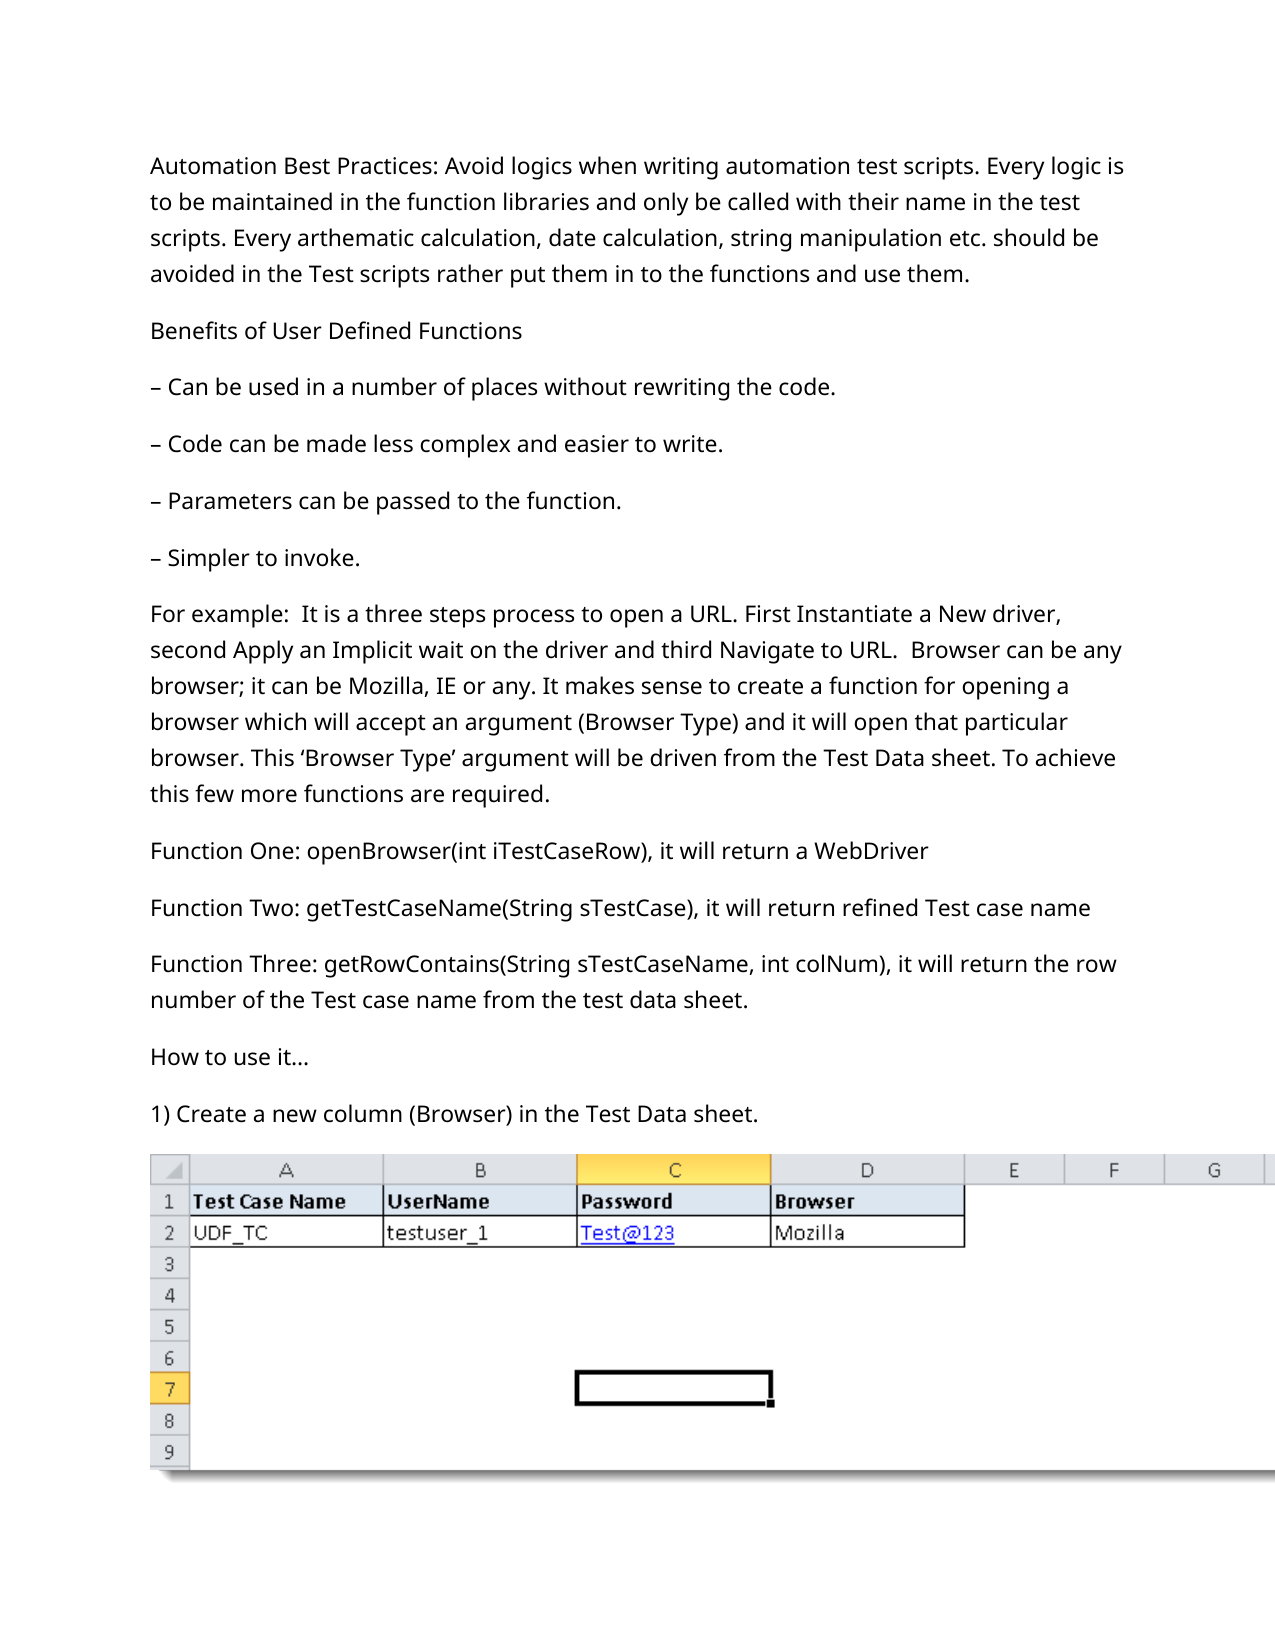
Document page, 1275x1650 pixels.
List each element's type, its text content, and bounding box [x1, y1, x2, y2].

text How to use it… [150, 1041, 1125, 1072]
text Function Two: getTestCaseName(String sTestCase), it will return refined Test case name [150, 892, 1125, 923]
text – Code can be made less complex and easier to write. [150, 428, 1125, 459]
picture [150, 1154, 1275, 1494]
text – Parameters can be passed to the function. [150, 485, 1125, 516]
text Benefits of User Defined Functions [150, 314, 1125, 346]
text Function Three: getRowContains(String sTestCaseName, int colNum), it will return the row number of the Test case name from the test data sheet. [150, 948, 1125, 1016]
text – Simpler to invoke. [150, 542, 1125, 573]
text Automation Best Practices: Avoid logics when writing automation test scripts. Every logic is to be maintained in the function libraries and only be called with their name in the test scripts. Every arthematic calculation, date calculation, string manipulation etc. should be avoided in the Test scripts rather put them in to the functions and use them. [150, 150, 1125, 289]
text For example: It is a three steps process to open a URL. First Instantiate a New driver, second Apply an Implicit wait on the driver and third Navigate to URL. Browser can be any browser; it can be Mozilla, IE or any. It makes sense to create a function for opening a browser which will accept an argument (Browser Type) and it will open that particular browser. This ‘Browser Type’ argument will be driven from the Test Data sheet. To achieve this few more functions are required. [150, 598, 1125, 809]
text 1) Create a new column (Browser) in the Test Data sheet. [150, 1098, 1125, 1129]
text Function One: openBrowser(int iTestCaseRow), it will return a WebDriver [150, 835, 1125, 866]
text – Can be used in a number of places without rewriting the code. [150, 371, 1125, 403]
